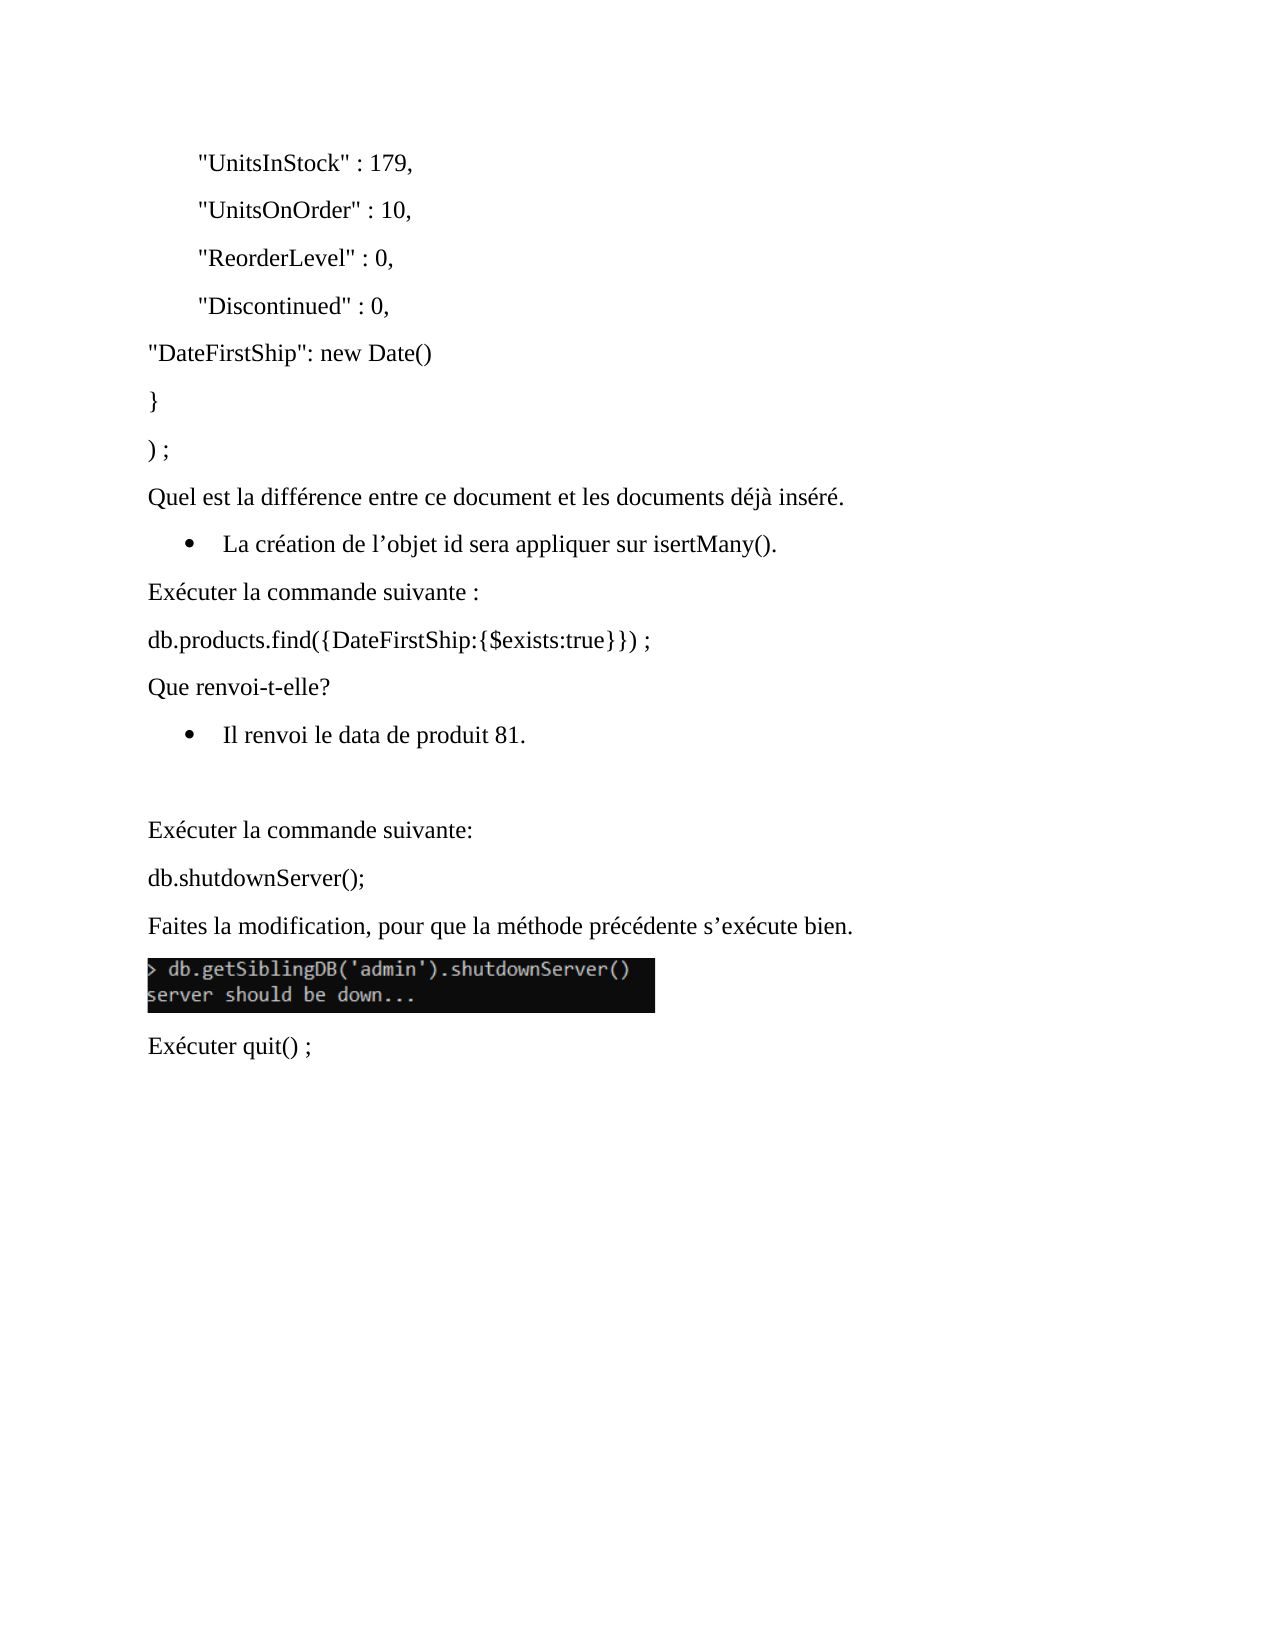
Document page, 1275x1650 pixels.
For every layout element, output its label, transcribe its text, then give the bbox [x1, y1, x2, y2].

text Exécuter la commande suivante : [148, 577, 1127, 606]
text "ReorderLevel" : 0, [148, 243, 1127, 272]
text db.shutdownServer(); [148, 863, 1127, 892]
text "Discontinued" : 0, [148, 291, 1127, 319]
list Il renvoi le data de produit 81. [185, 720, 1127, 749]
text db.products.find({DateFirstShip:{$exists:true}}) ; [148, 625, 1127, 653]
text "UnitsOnOrder" : 10, [148, 195, 1127, 224]
text Exécuter quit() ; [148, 1031, 1127, 1060]
text Faites la modification, pour que la méthode précédente s’exécute bien. [148, 911, 1127, 940]
picture [147, 958, 655, 1013]
list La création de l’objet id sera appliquer sur isertMany(). [185, 529, 1127, 558]
text ) ; [148, 434, 1127, 463]
text } [148, 386, 1127, 415]
text Quel est la différence entre ce document et les documents déjà inséré. [148, 482, 1127, 510]
text Exécuter la commande suivante: [148, 816, 1127, 844]
text "DateFirstShip": new Date() [148, 338, 1127, 367]
text Que renvoi-t-elle? [148, 672, 1127, 701]
text "UnitsInStock" : 179, [148, 148, 1127, 176]
